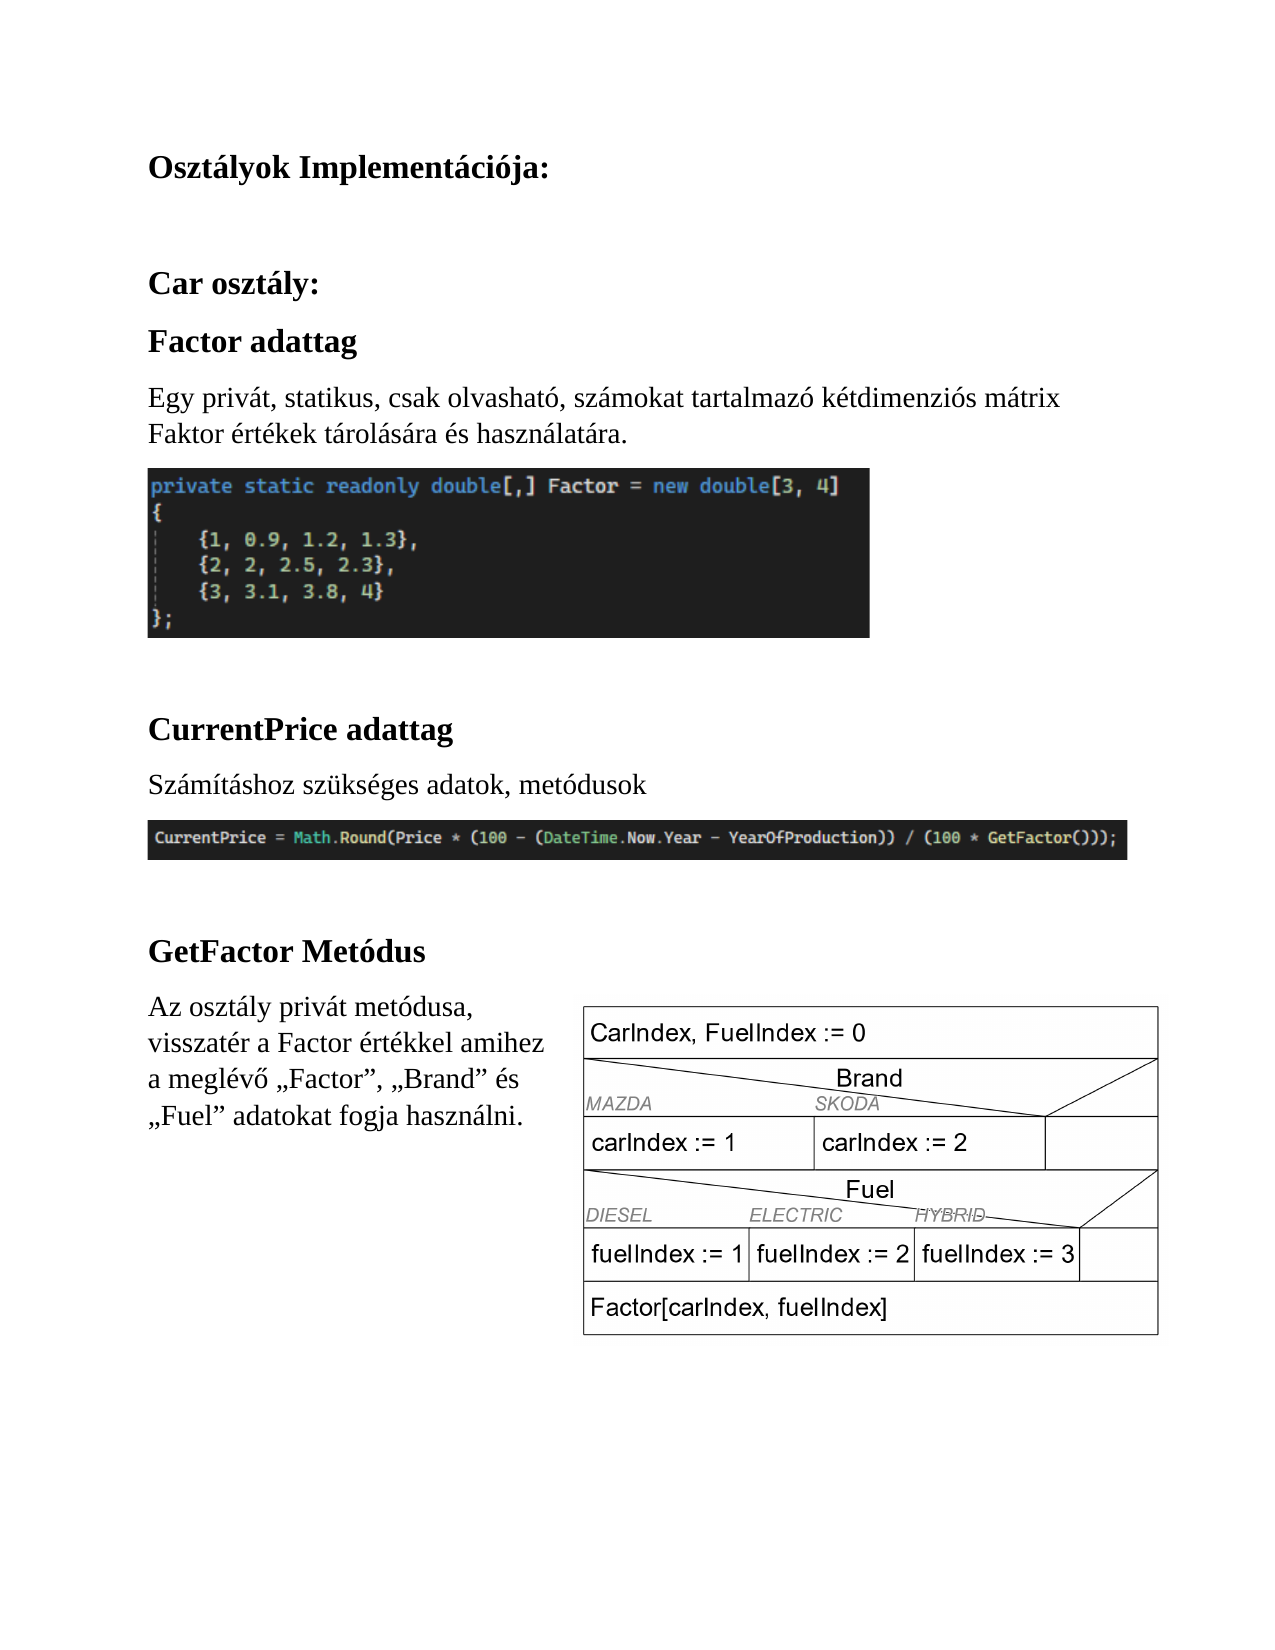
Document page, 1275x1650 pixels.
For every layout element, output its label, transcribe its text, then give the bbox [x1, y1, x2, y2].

text Factor adattag [148, 322, 1127, 360]
text Osztályok Implementációja: [148, 148, 1127, 186]
text Az osztály privát metódusa, visszatér a Factor értékkel amihez a meglévő „Factor”, „Brand” és „Fuel” adatokat fogja használni. [148, 989, 1127, 1131]
text Számításhoz szükséges adatok, metódusok [148, 767, 1127, 801]
picture [147, 468, 870, 638]
picture [147, 820, 1128, 860]
text GetFactor Metódus [148, 931, 1127, 969]
text Car osztály: [148, 264, 1127, 302]
picture [571, 994, 1169, 1345]
text Egy privát, statikus, csak olvasható, számokat tartalmazó kétdimenziós mátrix Faktor értékek tárolására és használatára. [148, 380, 1127, 449]
text CurrentPrice adattag [148, 709, 1127, 747]
